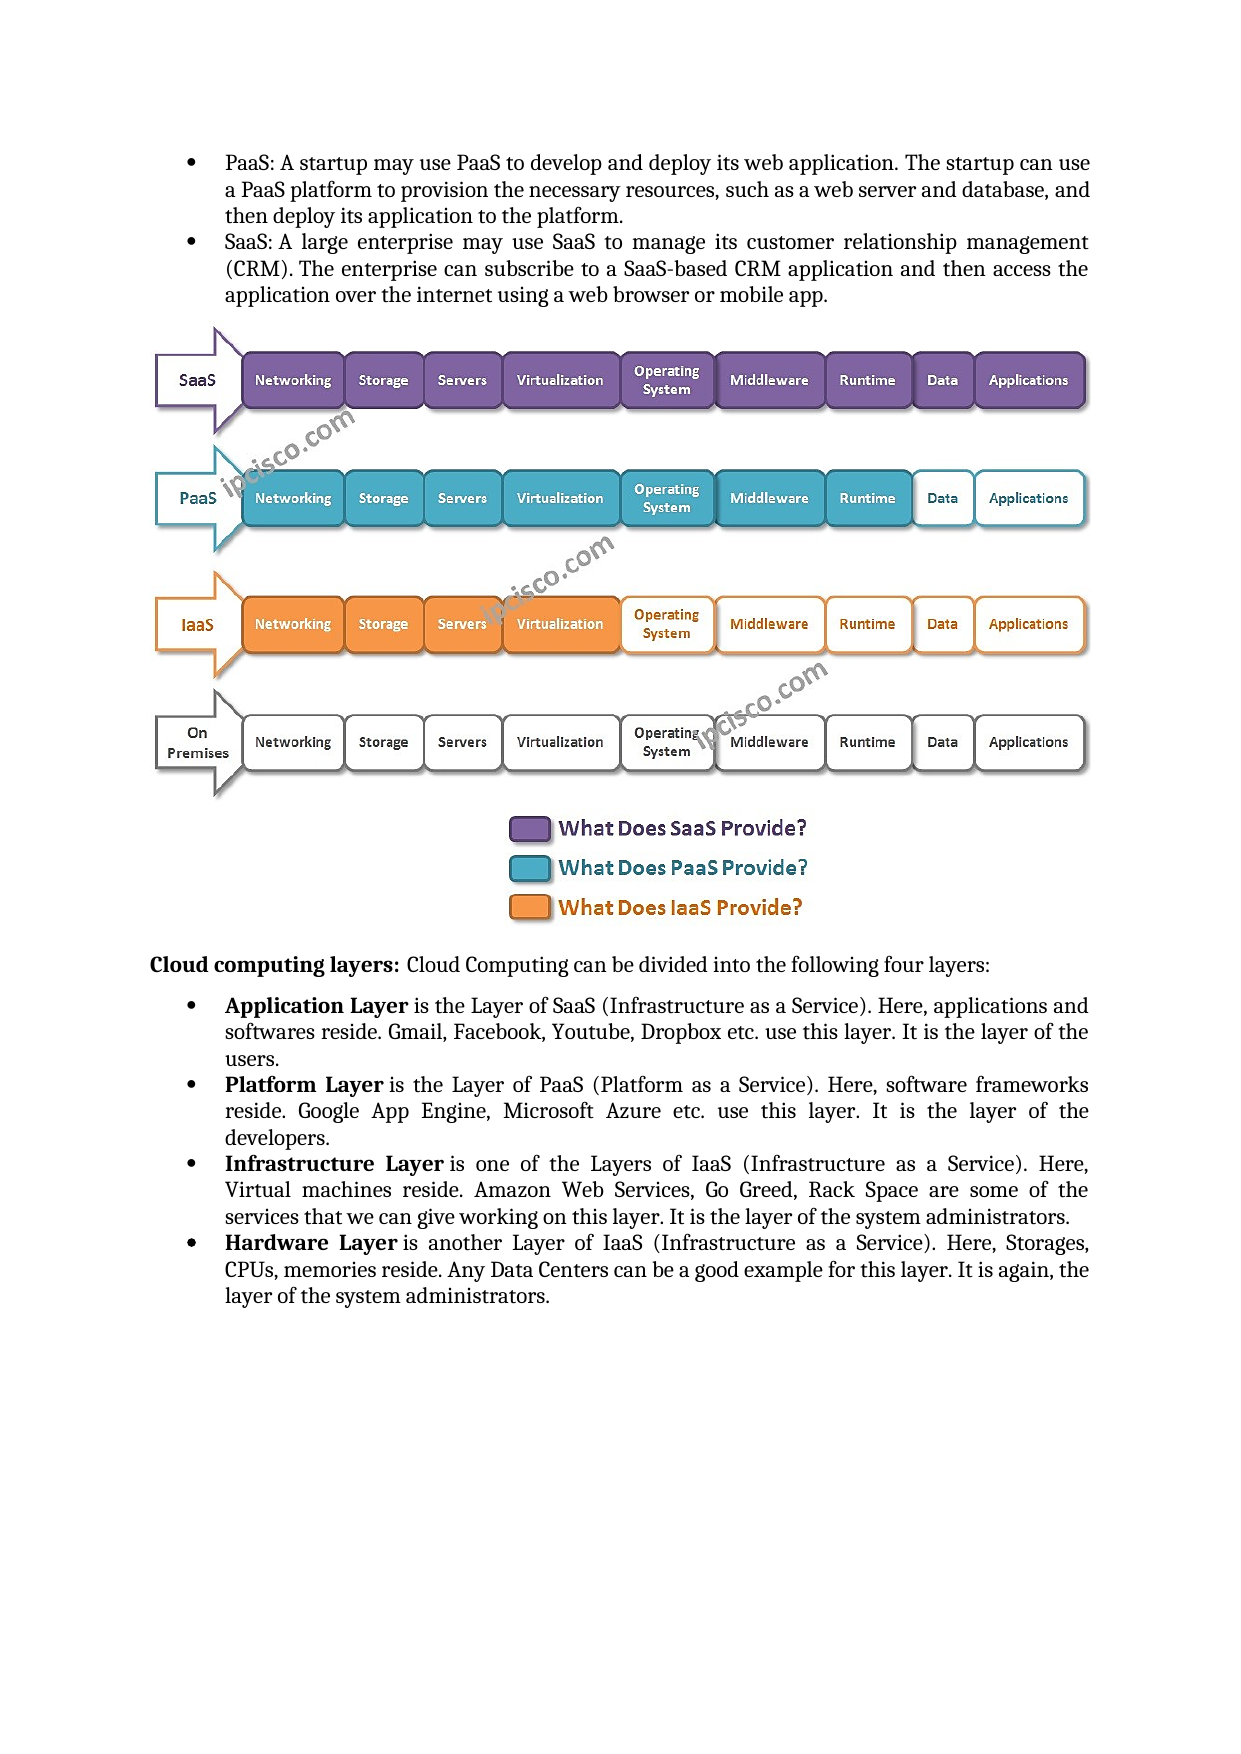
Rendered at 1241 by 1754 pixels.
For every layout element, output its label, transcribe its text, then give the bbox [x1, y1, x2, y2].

list SaaS: A large enterprise may use SaaS to manage its customer relationship management (CRM). The enterprise can subscribe to a SaaS-based CRM application and then access the application over the internet using a web browser or mobile app. [187, 229, 1090, 308]
list Application Layer is the Layer of SaaS (Infrastructure as a Service). Here, applications and softwares reside. Gmail, Facebook, Youtube, Dropbox etc. use this layer. It is the layer of the users. [187, 993, 1090, 1072]
list PaaS: A startup may use PaaS to develop and deploy its web application. The startup can use a PaaS platform to provision the necessary resources, such as a web server and database, and then deploy its application to the platform. [187, 150, 1090, 229]
list Hardware Layer is another Layer of IaaS (Infrastructure as a Service). Here, Storages, CPUs, memories reside. Any Data Centers can be a good example for this layer. It is again, the layer of the system administrators. [187, 1230, 1090, 1309]
picture [150, 320, 1091, 931]
list Infrastructure Layer is one of the Layers of IaaS (Infrastructure as a Service). Here, Virtual machines reside. Amazon Web Services, Go Greed, Rack Space are some of the services that we can give working on this layer. It is the layer of the system administrators. [187, 1151, 1090, 1230]
text Cloud computing layers: Cloud Computing can be divided into the following four layers: [150, 943, 1090, 980]
list Platform Layer is the Layer of PaaS (Platform as a Service). Here, software frameworks reside. Google App Engine, Microsoft Azure etc. use this layer. It is the layer of the developers. [187, 1072, 1090, 1151]
